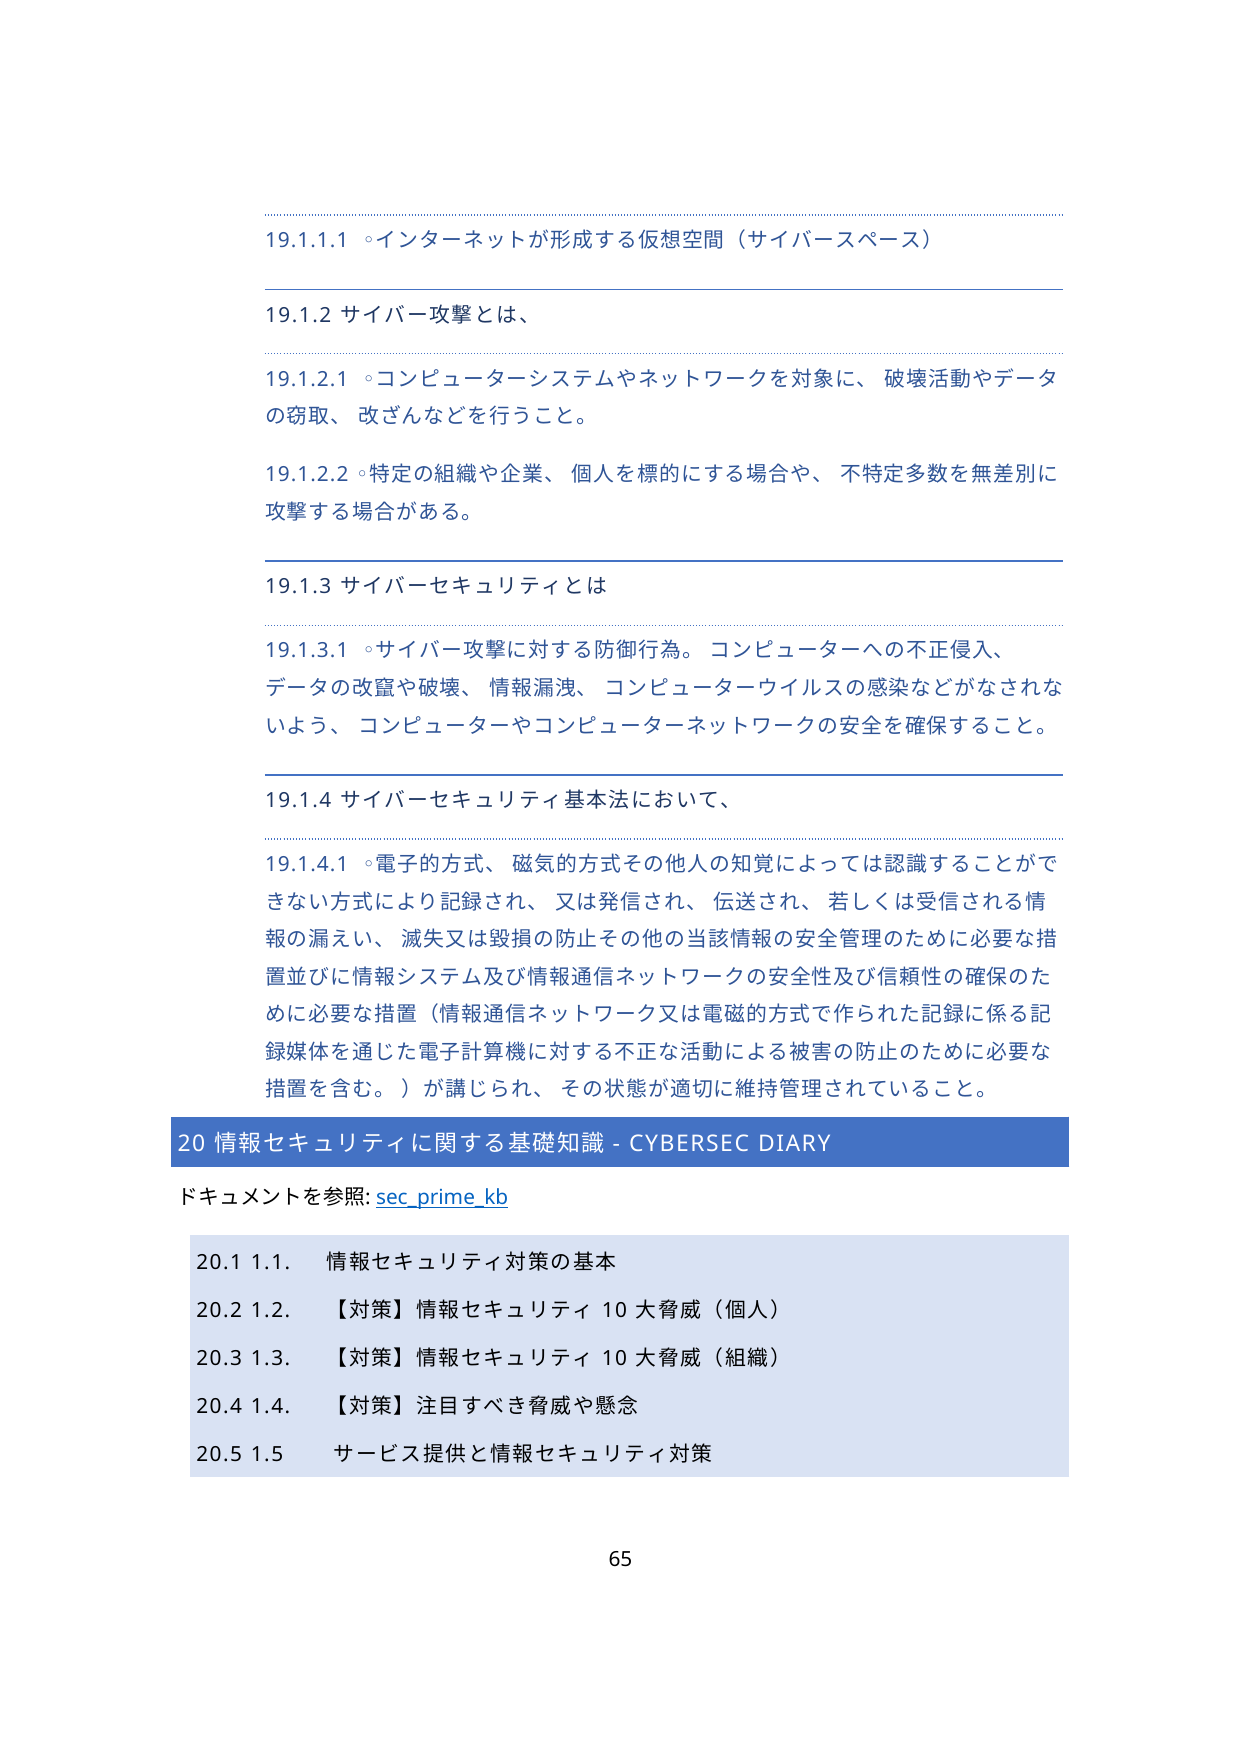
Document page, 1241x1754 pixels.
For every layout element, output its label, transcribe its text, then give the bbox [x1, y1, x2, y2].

text ◦インターネットが形成する仮想空間（サイバースペース） [265, 214, 1063, 257]
text ドキュメントを参照: sec_prime_kb [177, 1177, 1063, 1214]
text ◦コンピューターシステムやネットワークを対象に、 破壊活動やデータの窃取、 改ざんなどを行うこと。 [265, 353, 1063, 433]
text ◦特定の組織や企業、 個人を標的にする場合や、 不特定多数を無差別に攻撃する場合がある。 [265, 448, 1063, 529]
text サイバーセキュリティとは [265, 562, 1063, 604]
text 1.1. 情報セキュリティ対策の基本 [196, 1242, 1063, 1279]
text サイバー攻撃とは、 [265, 290, 1063, 332]
text 1.2. 【対策】情報セキュリティ 10 大脅威（個人） [196, 1283, 1063, 1327]
text ◦電子的方式、 磁気的方式その他人の知覚によっては認識することができない方式により記録され、 又は発信され、 伝送され、 若しくは受信される情報の漏えい、 滅失又は毀損の防止その他の当該情報の安全管理のために必要な措置並びに情報システム及び情報通信ネットワークの安全性及び信頼性の確保のために必要な措置（情報通信ネットワーク又は電磁的方式で作られた記録に係る記録媒体を通じた電子計算機に対する不正な活動による被害の防止のために必要な措置を含む。 ）が講じられ、 その状態が適切に維持管理されていること。 [265, 838, 1063, 1106]
text ◦サイバー攻撃に対する防御行為。 コンピューターへの不正侵入、 データの改竄や破壊、 情報漏洩、 コンピューターウイルスの感染などがなされないよう、 コンピューターやコンピューターネットワークの安全を確保すること。 [265, 624, 1063, 743]
text 1.3. 【対策】情報セキュリティ 10 大脅威（組織） [196, 1331, 1063, 1375]
text 情報セキュリティに関する基礎知識 - CyberSec diary [177, 1123, 1063, 1160]
text 1.4. 【対策】注目すべき脅威や懸念 [196, 1379, 1063, 1423]
text 1.5 サービス提供と情報セキュリティ対策 [196, 1427, 1063, 1471]
text サイバーセキュリティ基本法において、 [265, 776, 1063, 817]
